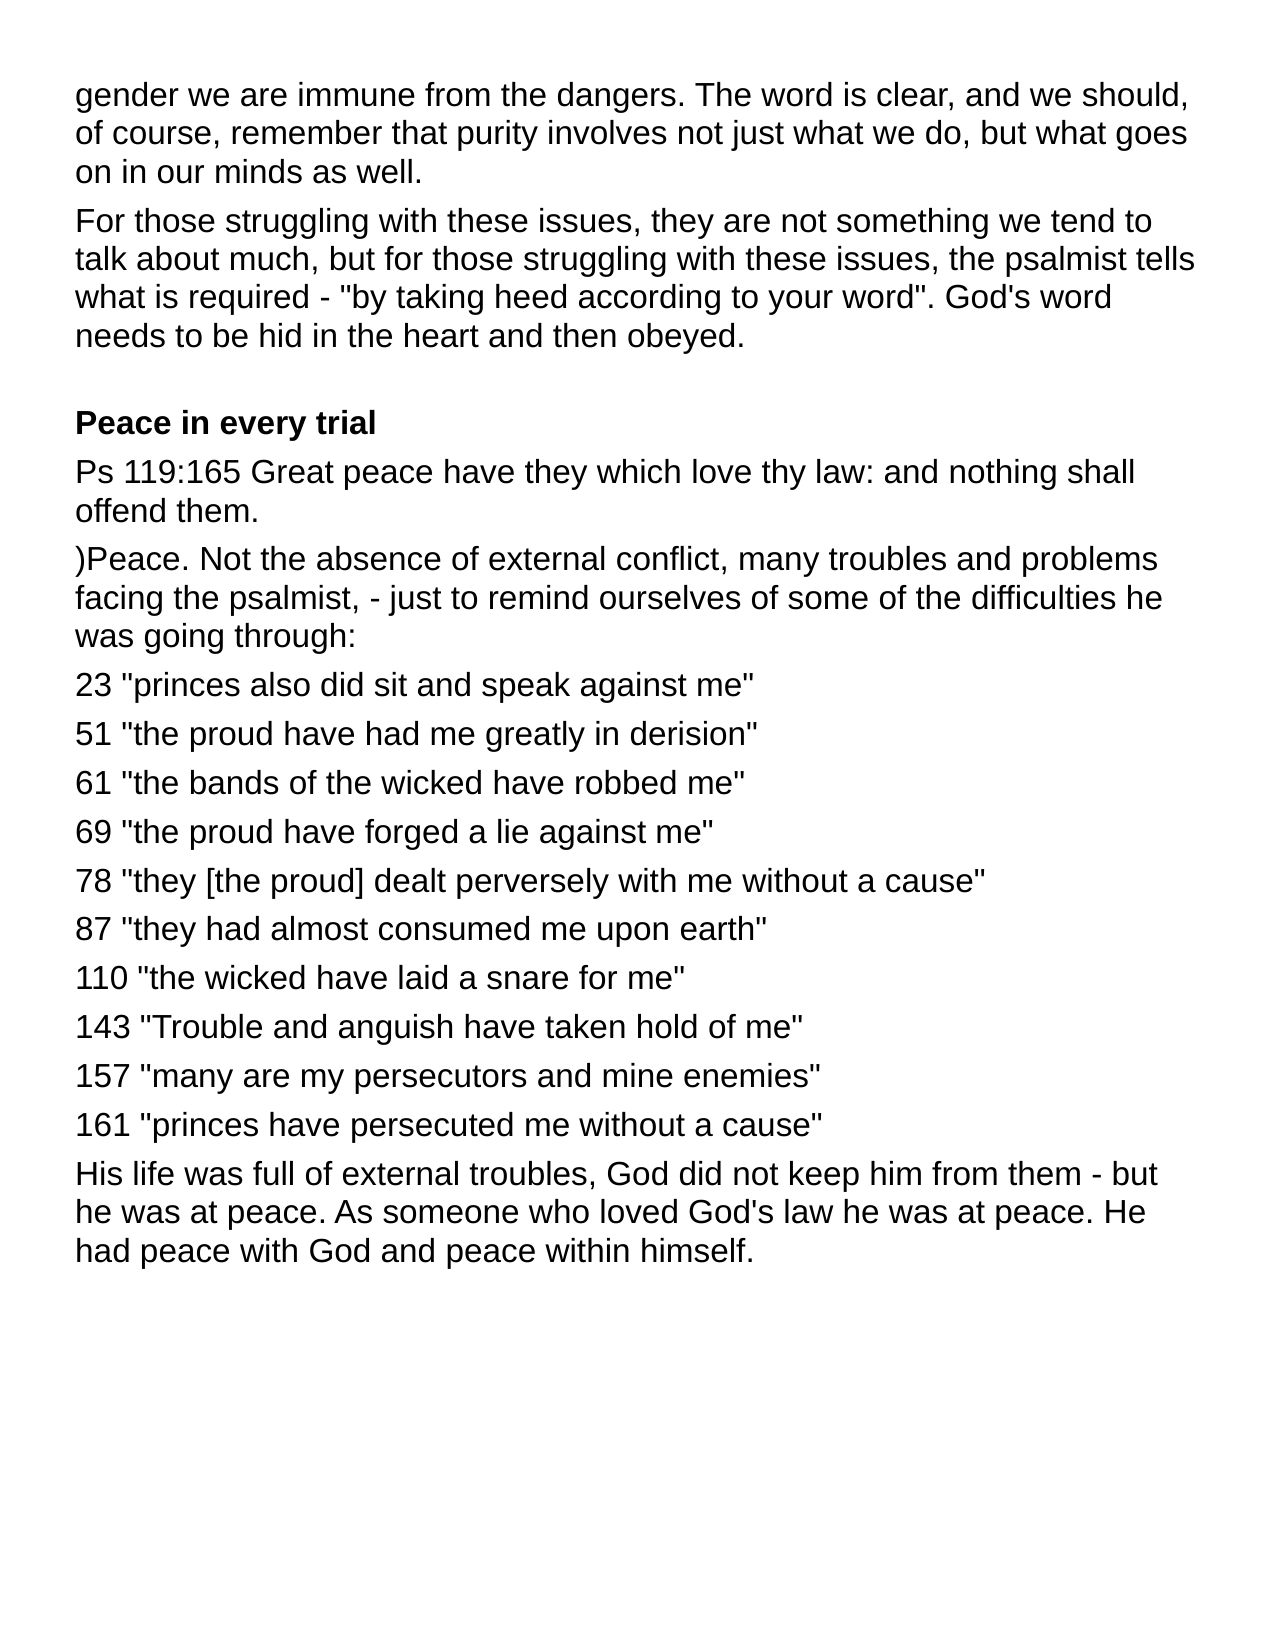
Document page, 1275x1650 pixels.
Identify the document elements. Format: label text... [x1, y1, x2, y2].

text Peace in every trial [75, 403, 1200, 442]
text His life was full of external troubles, God did not keep him from them - but he was at peace. As someone who loved God's law he was at peace. He had peace with God and peace within himself. [75, 1154, 1200, 1269]
text 51 "the proud have had me greatly in derision" [75, 714, 1200, 752]
text Ps 119:165 Great peace have they which love thy law: and nothing shall offend them. [75, 452, 1200, 529]
text 61 "the bands of the wicked have robbed me" [75, 763, 1200, 801]
text For those struggling with these issues, they are not something we tend to talk about much, but for those struggling with these issues, the psalmist tells what is required - "by taking heed according to your word". God's word needs to be hid in the heart and then obeyed. [75, 201, 1200, 354]
text )Peace. Not the absence of external conflict, many troubles and problems facing the psalmist, - just to remind ourselves of some of the difficulties he was going through: [75, 539, 1200, 655]
text 110 "the wicked have laid a snare for me" [75, 958, 1200, 997]
text 143 "Trouble and anguish have taken hold of me" [75, 1007, 1200, 1046]
text 78 "they [the proud] dealt perversely with me without a cause" [75, 861, 1200, 899]
text 157 "many are my persecutors and mine enemies" [75, 1056, 1200, 1094]
text 161 "princes have persecuted me without a cause" [75, 1105, 1200, 1143]
text 23 "princes also did sit and speak against me" [75, 665, 1200, 704]
text 69 "the proud have forged a lie against me" [75, 812, 1200, 850]
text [75, 75, 1200, 190]
text 87 "they had almost consumed me upon earth" [75, 909, 1200, 948]
